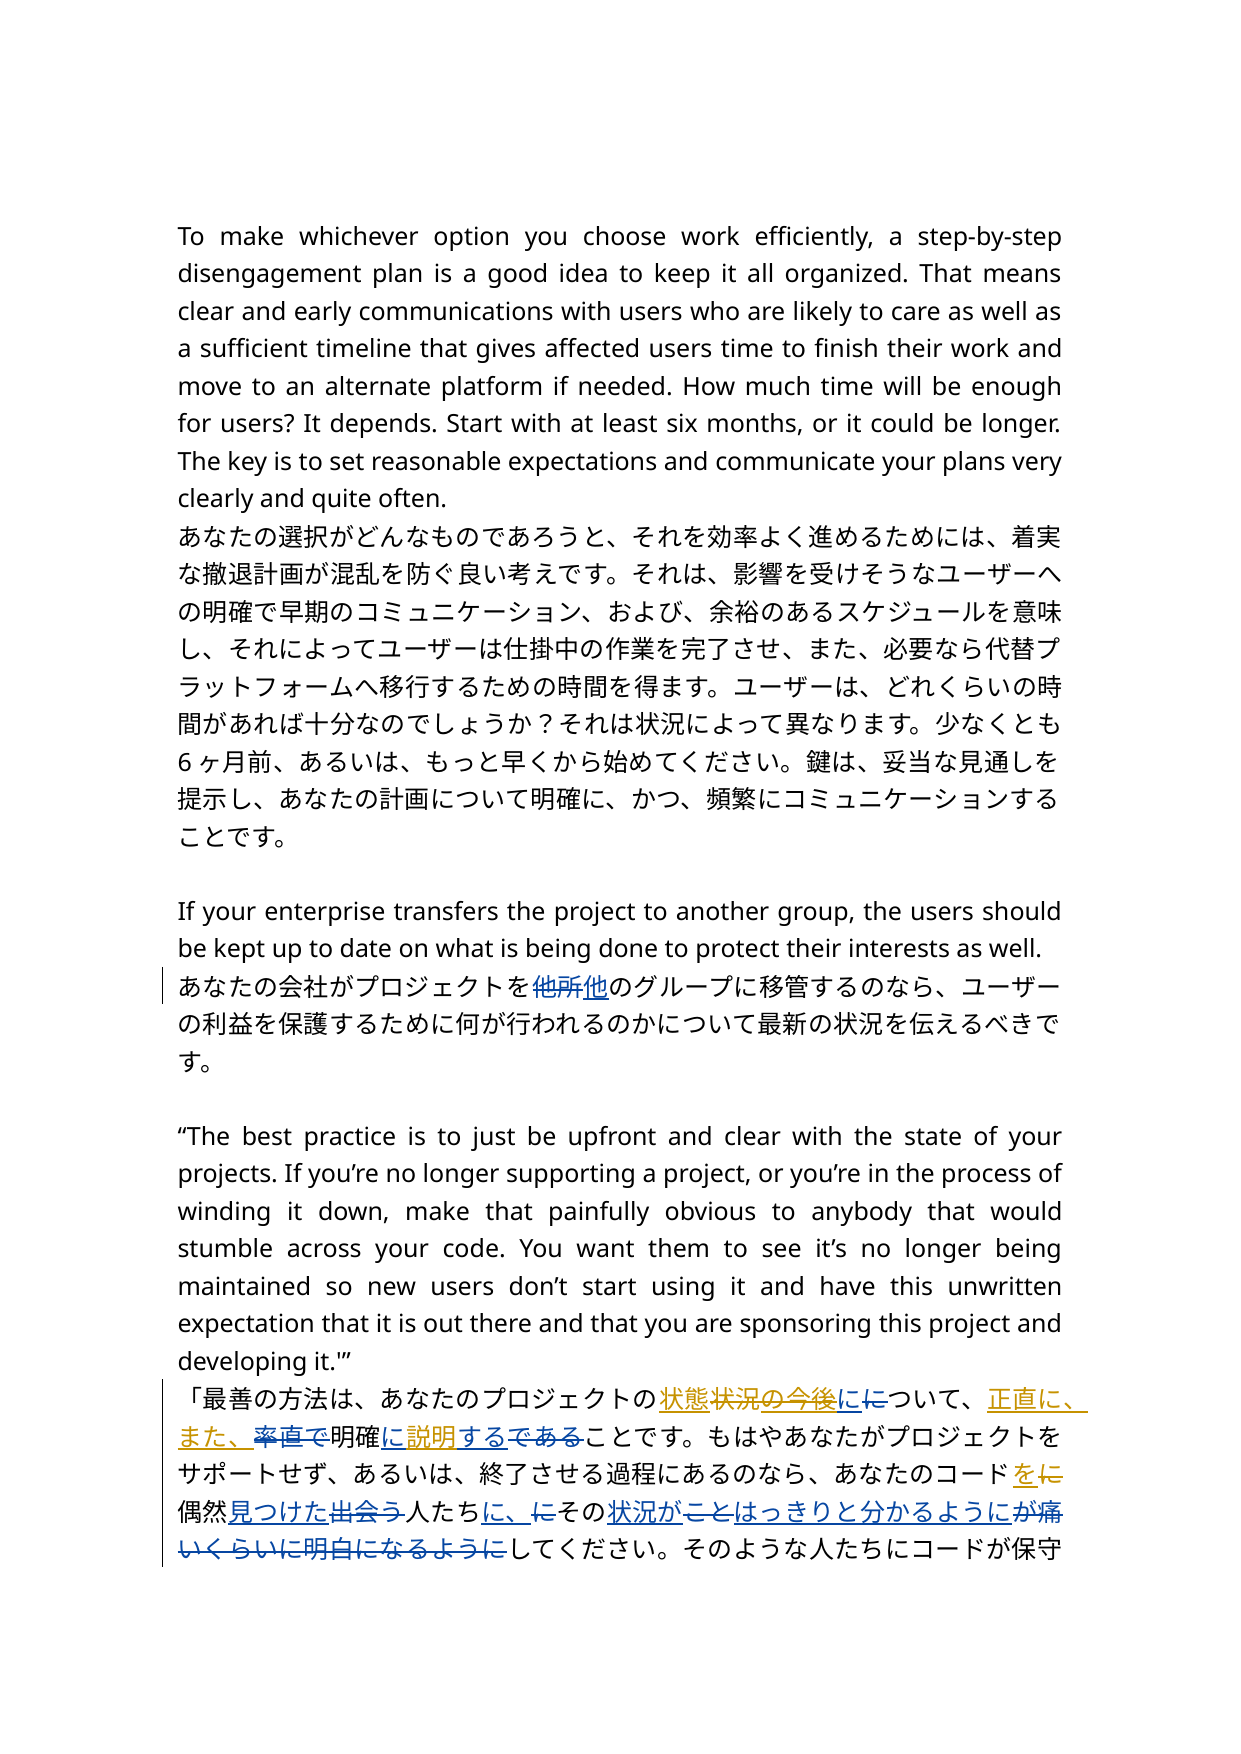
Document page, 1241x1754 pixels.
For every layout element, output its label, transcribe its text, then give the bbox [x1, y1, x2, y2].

text あなたの選択がどんなものであろうと、それを効率よく進めるためには、着実な撤退計画が混乱を防ぐ良い考えです。それは、影響を受けそうなユーザーへの明確で早期のコミュニケーション、および、余裕のあるスケジュールを意味し、それによってユーザーは仕掛中の作業を完了させ、また、必要なら代替プラットフォームへ移行するための時間を得ます。ユーザーは、どれくらいの時間があれば十分なのでしょうか？それは状況によって異なります。少なくとも6ヶ月前、あるいは、もっと早くから始めてください。鍵は、妥当な見通しを提示し、あなたの計画について明確に、かつ、頻繁にコミュニケーションすることです。 [177, 517, 1063, 854]
text あなたの会社がプロジェクトをのグループに移管するのなら、ユーザーの利益を保護するために何が行われるのかについて最新の状況を伝えるべきです。 [177, 967, 1063, 1079]
text “The best practice is to just be upfront and clear with the state of your projects. If you’re no longer supporting a project, or you’re in the process of winding it down, make that painfully obvious to anybody that would stumble across your code. You want them to see it’s no longer being maintained so new users don’t start using it and have this unwritten expectation that it is out there and that you are sponsoring this project and developing it.'” [177, 1117, 1063, 1379]
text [177, 1379, 1063, 1567]
text If your enterprise transfers the project to another group, the users should be kept up to date on what is being done to protect their interests as well. [177, 892, 1063, 967]
text To make whichever option you choose work efficiently, a step-by-step disengagement plan is a good idea to keep it all organized. That means clear and early communications with users who are likely to care as well as a sufficient timeline that gives affected users time to finish their work and move to an alternate platform if needed. How much time will be enough for users? It depends. Start with at least six months, or it could be longer. The key is to set reasonable expectations and communicate your plans very clearly and quite often. [177, 217, 1063, 517]
